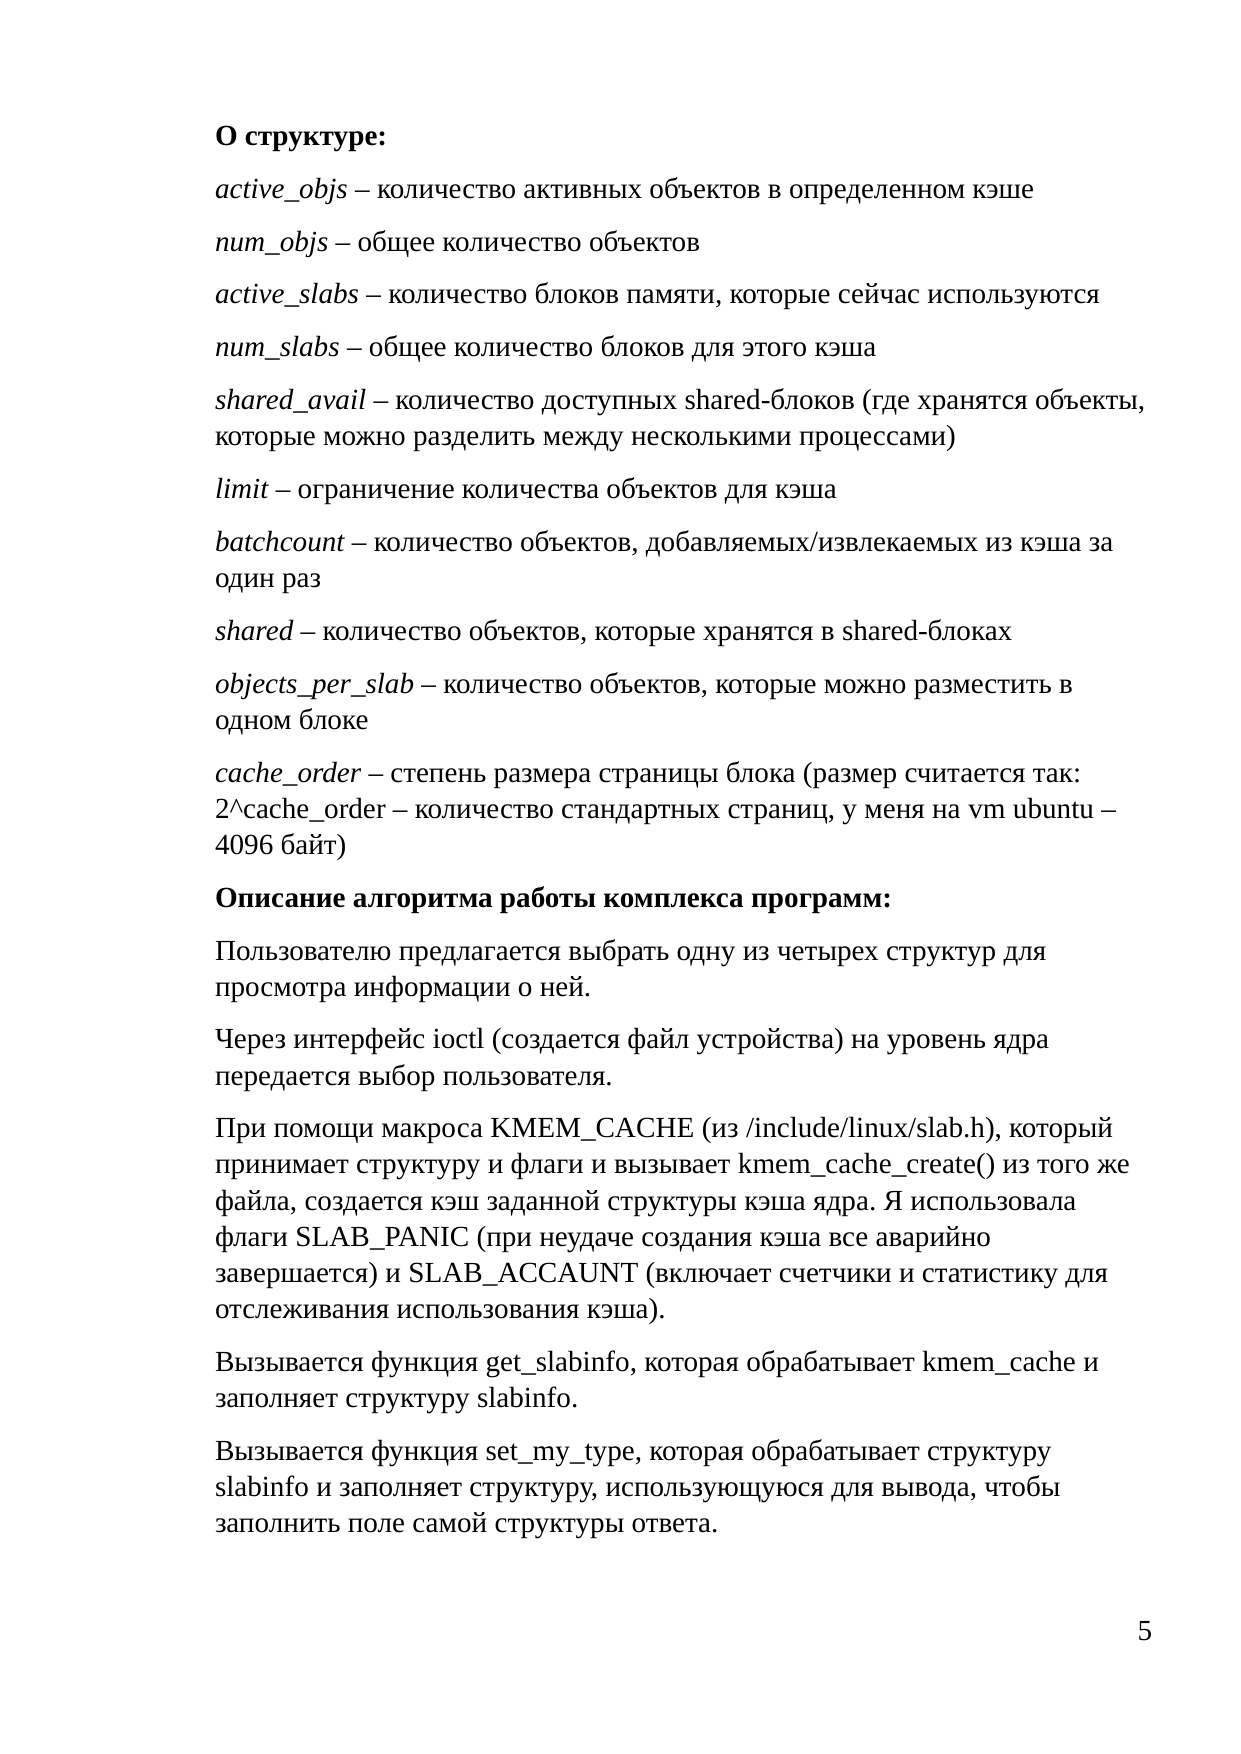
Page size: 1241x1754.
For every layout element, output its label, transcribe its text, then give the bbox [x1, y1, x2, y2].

text active_objs – количество активных объектов в определенном кэше [215, 171, 1152, 204]
text Вызывается функция set_my_type, которая обрабатывает структуру slabinfo и заполняет структуру, использующуюся для вывода, чтобы заполнить поле самой структуры ответа. [215, 1433, 1152, 1539]
text num_slabs – общее количество блоков для этого кэша [215, 329, 1152, 363]
text Через интерфейс ioctl (создается файл устройства) на уровень ядра передается выбор пользователя. [215, 1022, 1152, 1091]
text О структуре: [215, 118, 1152, 152]
text Вызывается функция get_slabinfo, которая обрабатывает kmem_cache и заполняет структуру slabinfo. [215, 1344, 1152, 1414]
text active_slabs – количество блоков памяти, которые сейчас используются [215, 277, 1152, 310]
text batchcount – количество объектов, добавляемых/извлекаемых из кэша за один раз [215, 524, 1152, 594]
text При помощи макроса KMEM_CACHE (из /include/linux/slab.h), который принимает структуру и флаги и вызывает kmem_cache_create() из того же файла, создается кэш заданной структуры кэша ядра. Я использовала флаги SLAB_PANIC (при неудаче создания кэша все аварийно завершается) и SLAB_ACCAUNT (включает счетчики и статистику для отслеживания использования кэша). [215, 1111, 1152, 1325]
text num_objs – общее количество объектов [215, 224, 1152, 257]
text Описание алгоритма работы комплекса программ: [215, 880, 1152, 913]
text Пользователю предлагается выбрать одну из четырех структур для просмотра информации о ней. [215, 933, 1152, 1002]
text objects_per_slab – количество объектов, которые можно разместить в одном блоке [215, 666, 1152, 735]
text limit – ограничение количества объектов для кэша [215, 471, 1152, 505]
text shared_avail – количество доступных shared-блоков (где хранятся объекты, которые можно разделить между несколькими процессами) [215, 382, 1152, 452]
text cache_order – степень размера страницы блока (размер считается так: 2^cache_order – количество стандартных страниц, у меня на vm ubuntu – 4096 байт) [215, 755, 1152, 861]
text shared – количество объектов, которые хранятся в shared-блоках [215, 613, 1152, 646]
